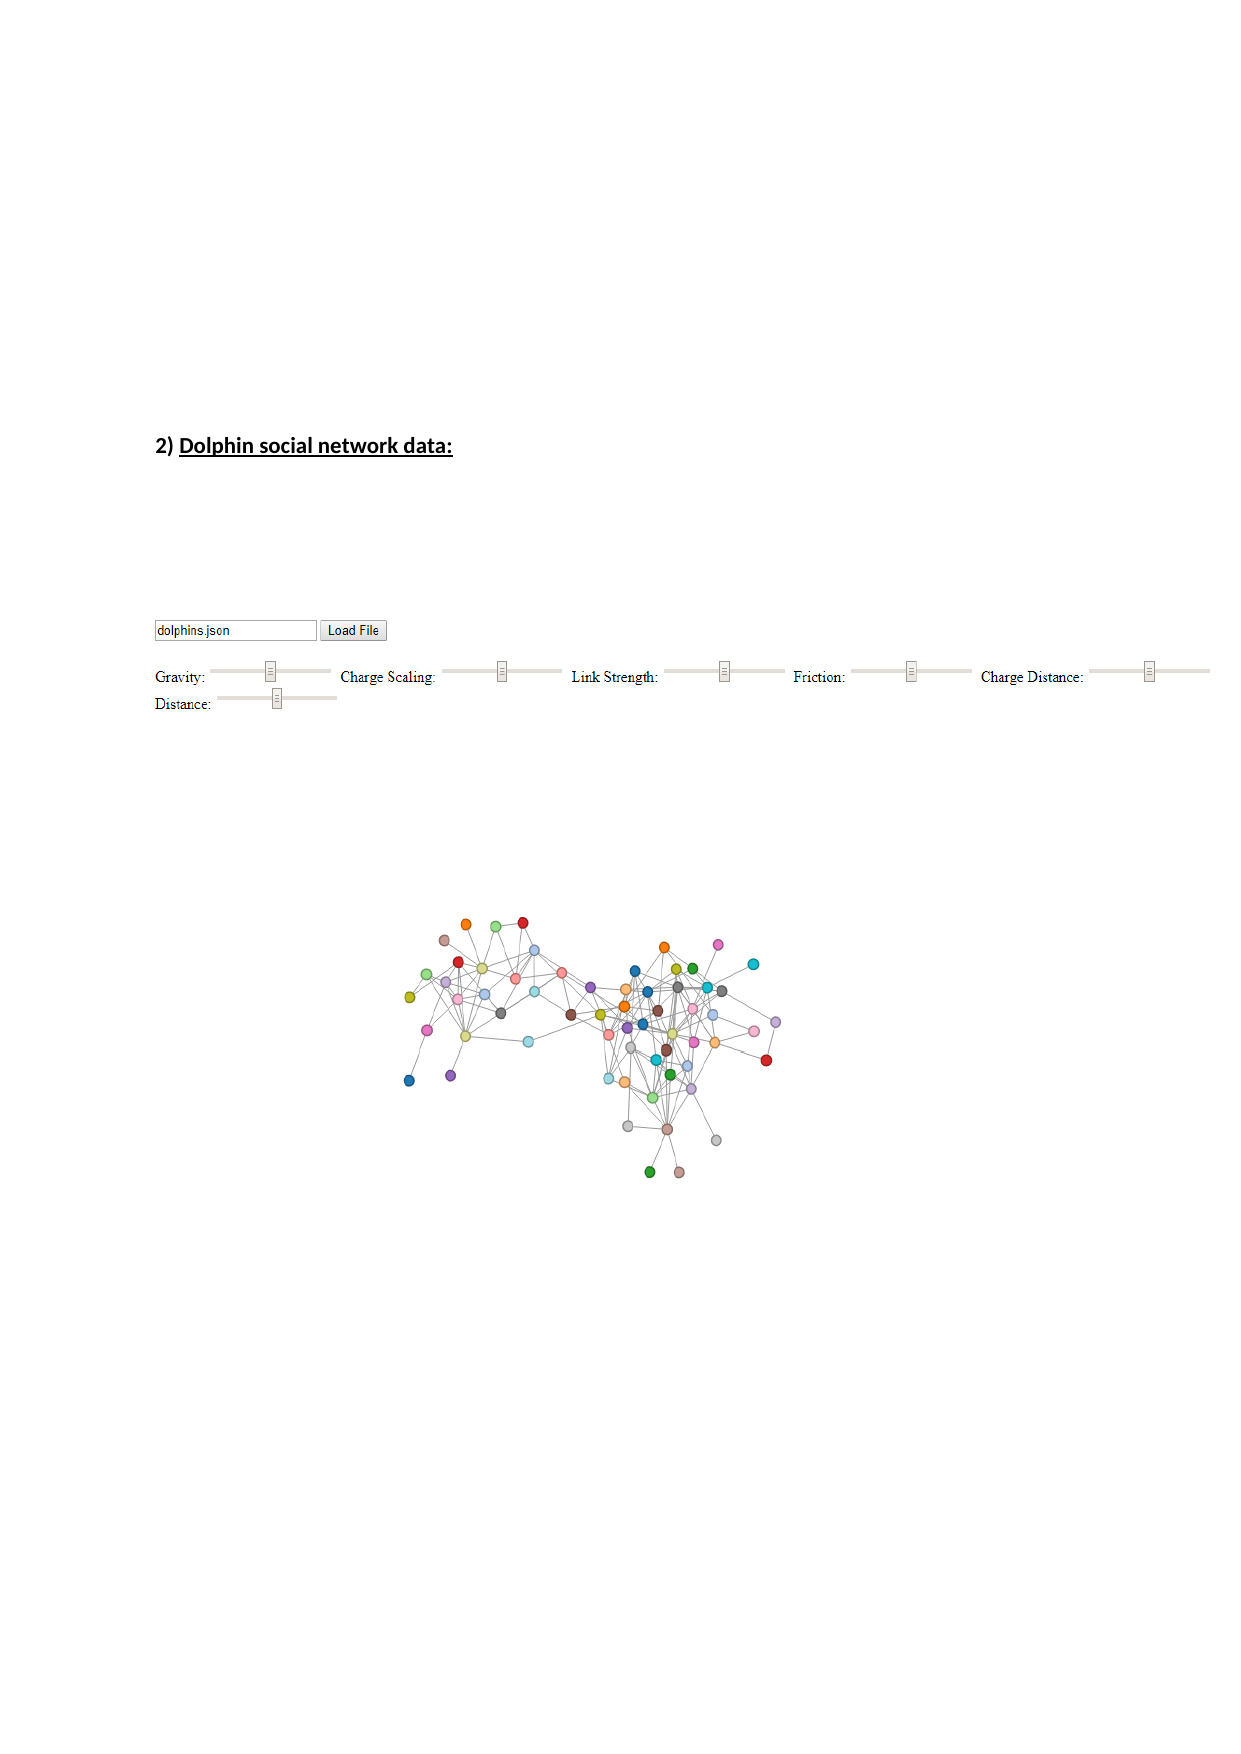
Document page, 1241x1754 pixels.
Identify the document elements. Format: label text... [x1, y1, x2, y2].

picture [150, 618, 1215, 1198]
text 2) Dolphin social network data: [150, 431, 1090, 459]
